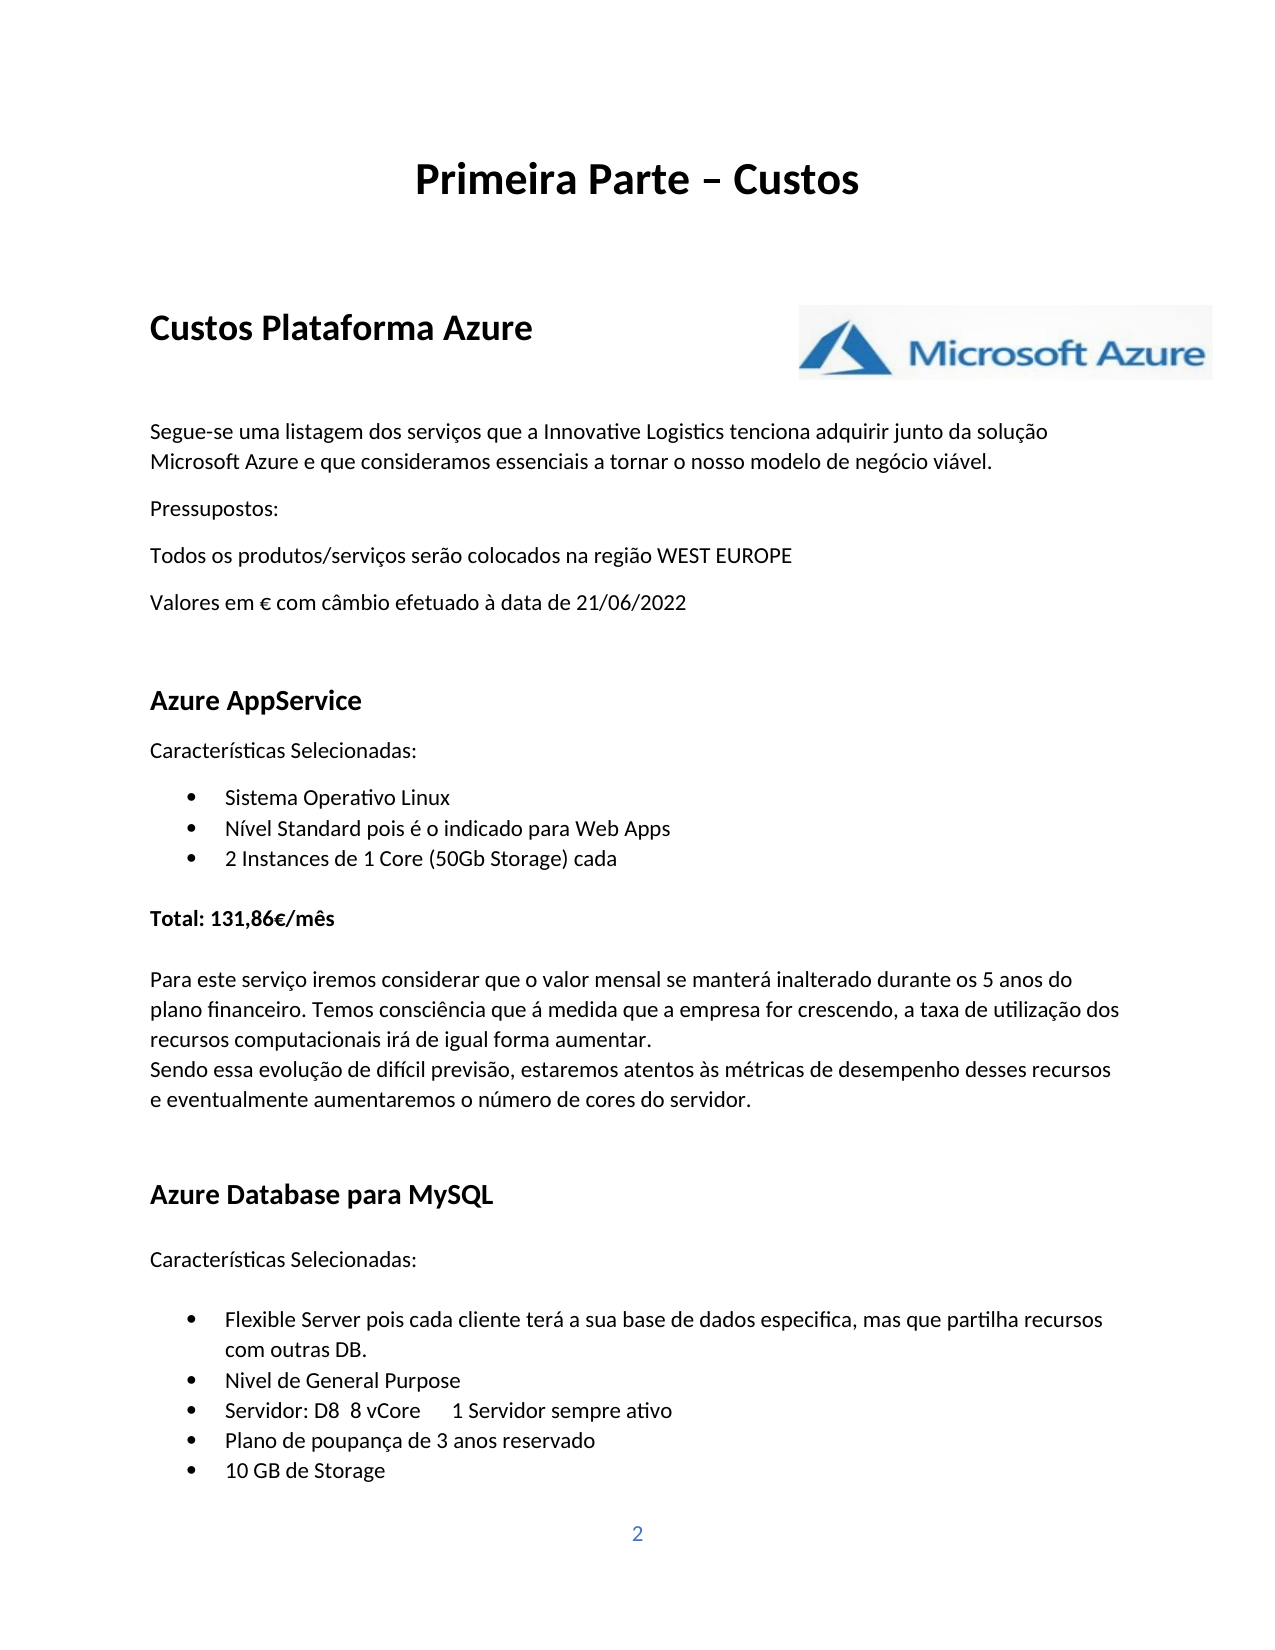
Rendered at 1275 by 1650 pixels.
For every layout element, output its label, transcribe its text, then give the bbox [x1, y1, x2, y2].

list Para este serviço iremos considerar que o valor mensal se manterá inalterado durante os 5 anos do plano financeiro. Temos consciência que á medida que a empresa for crescendo, a taxa de utilização dos recursos computacionais irá de igual forma aumentar. [150, 965, 1125, 1053]
list 10 GB de Storage [187, 1456, 1125, 1484]
picture [798, 305, 1213, 380]
list Sendo essa evolução de difícil previsão, estaremos atentos às métricas de desempenho desses recursos e eventualmente aumentaremos o número de cores do servidor. [150, 1055, 1125, 1114]
text Segue-se uma listagem dos serviços que a Innovative Logistics tenciona adquirir junto da solução Microsoft Azure e que consideramos essenciais a tornar o nosso modelo de negócio viável. [150, 417, 1125, 475]
text Valores em € com câmbio efetuado à data de 21/06/2022 [150, 588, 1125, 616]
list Nivel de General Purpose [187, 1366, 1125, 1394]
list Flexible Server pois cada cliente terá a sua base de dados especifica, mas que partilha recursos com outras DB. [187, 1305, 1125, 1363]
list Total: 131,86€/mês [150, 904, 1125, 932]
text Todos os produtos/serviços serão colocados na região WEST EUROPE [150, 541, 1125, 569]
text Pressupostos: [150, 494, 1125, 522]
list 2 Instances de 1 Core (50Gb Storage) cada [187, 844, 1125, 872]
list Servidor: D8 8 vCore 1 Servidor sempre ativo [187, 1396, 1125, 1424]
text Características Selecionadas: [150, 737, 1125, 765]
list Características Selecionadas: [150, 1245, 1125, 1273]
list Nível Standard pois é o indicado para Web Apps [187, 814, 1125, 842]
list Plano de poupança de 3 anos reservado [187, 1426, 1125, 1454]
text Custos Plataforma Azure [150, 304, 1125, 350]
text Azure AppService [150, 682, 1125, 717]
list Azure Database para MySQL [150, 1176, 1125, 1212]
text Primeira Parte – Custos [150, 150, 1125, 206]
list Sistema Operativo Linux [187, 783, 1125, 812]
